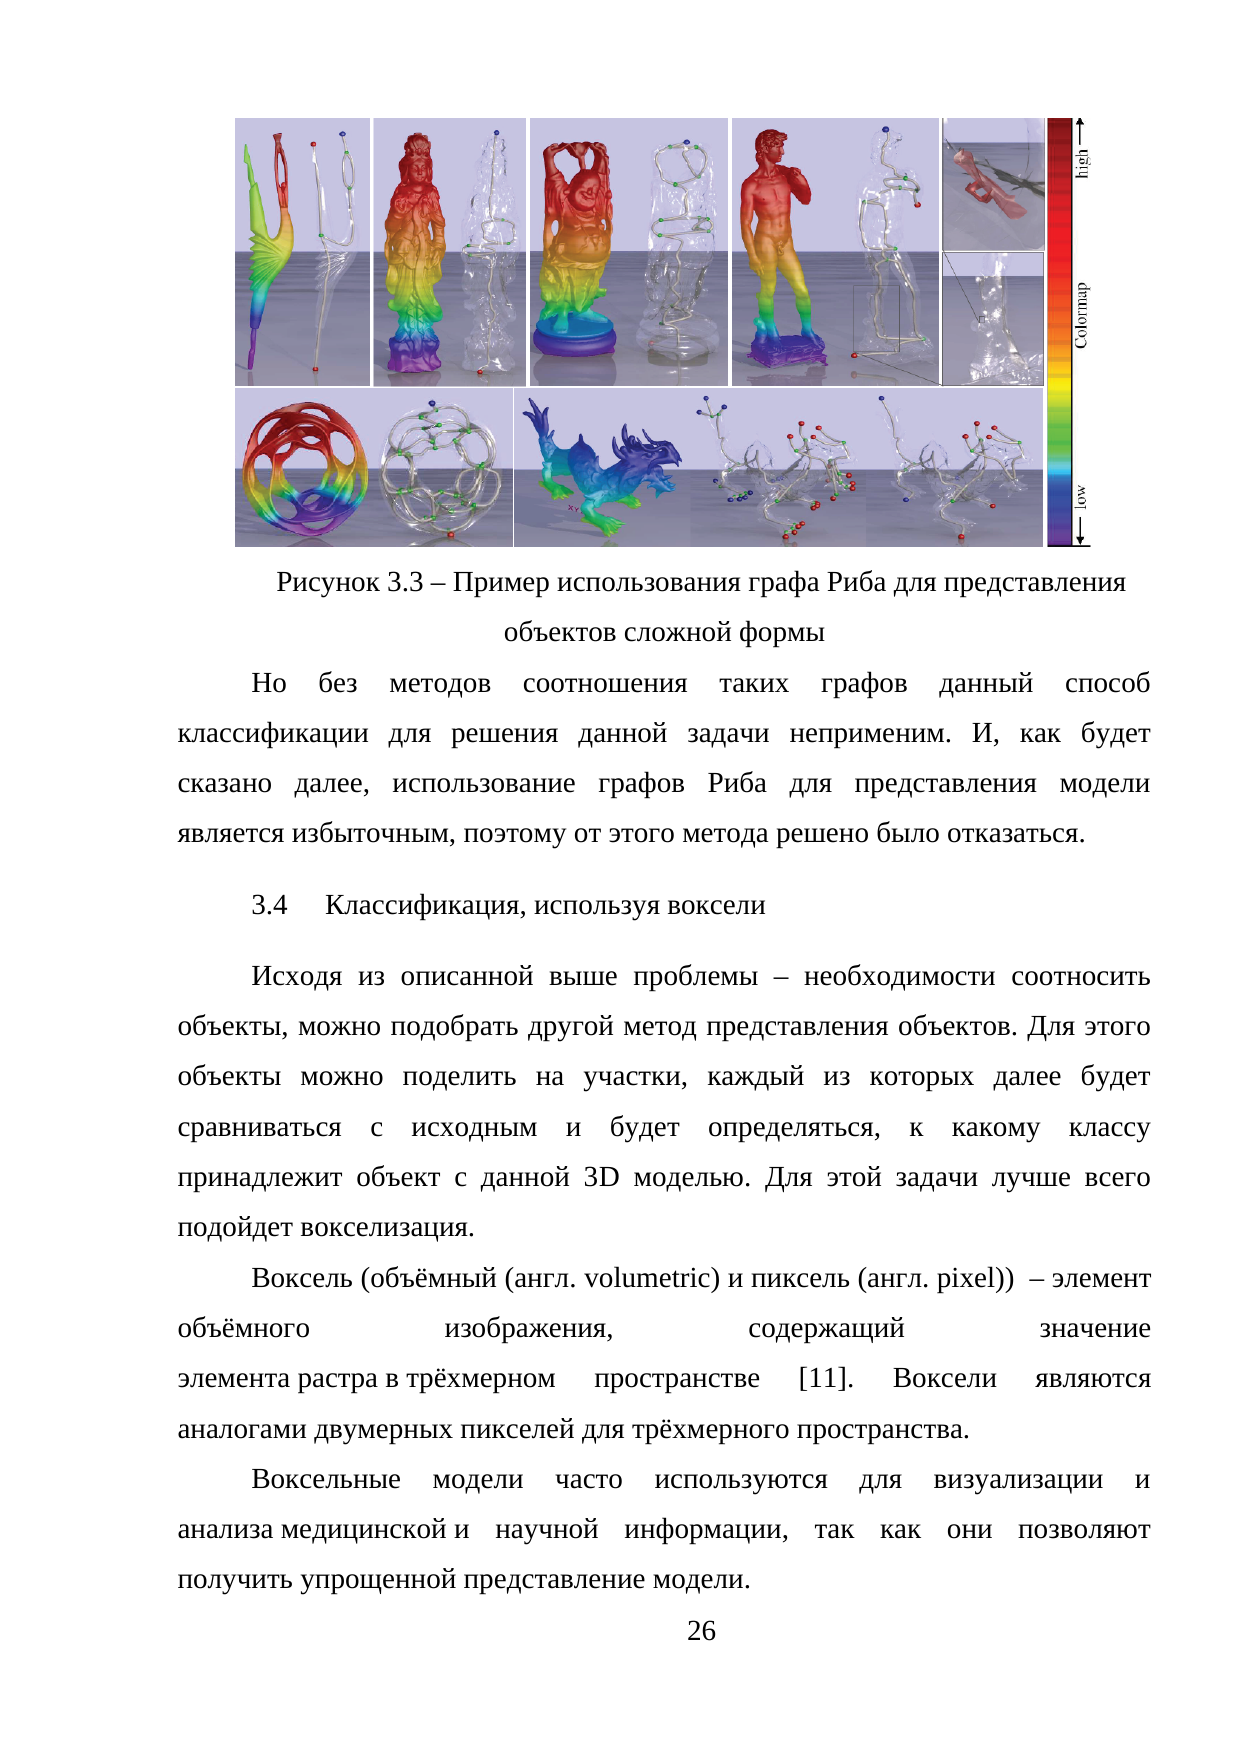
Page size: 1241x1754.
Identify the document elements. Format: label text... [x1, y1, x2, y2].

picture [233, 118, 1096, 548]
text Воксельные модели часто используются для визуализации и анализа медицинской и научной информации, так как они позволяют получить упрощенной представление модели. [177, 1461, 1152, 1595]
text Воксель (объёмный (англ. volumetric) и пиксель (англ. pixel)) – элемент объёмного изображения, содержащий значение элемента растра в трёхмерном пространстве [11]. Воксели являются аналогами двумерных пикселей для трёхмерного пространства. [177, 1260, 1152, 1444]
text Исходя из описанной выше проблемы – необходимости соотносить объекты, можно подобрать другой метод представления объектов. Для этого объекты можно поделить на участки, каждый из которых далее будет сравниваться с исходным и будет определяться, к какому классу принадлежит объект с данной 3D моделью. Для этой задачи лучше всего подойдет вокселизация. [177, 958, 1152, 1243]
subtitle Классификация, используя воксели [177, 887, 1152, 920]
text Но без методов соотношения таких графов данный способ классификации для решения данной задачи неприменим. И, как будет сказано далее, использование графов Риба для представления модели является избыточным, поэтому от этого метода решено было отказаться. [177, 665, 1152, 849]
